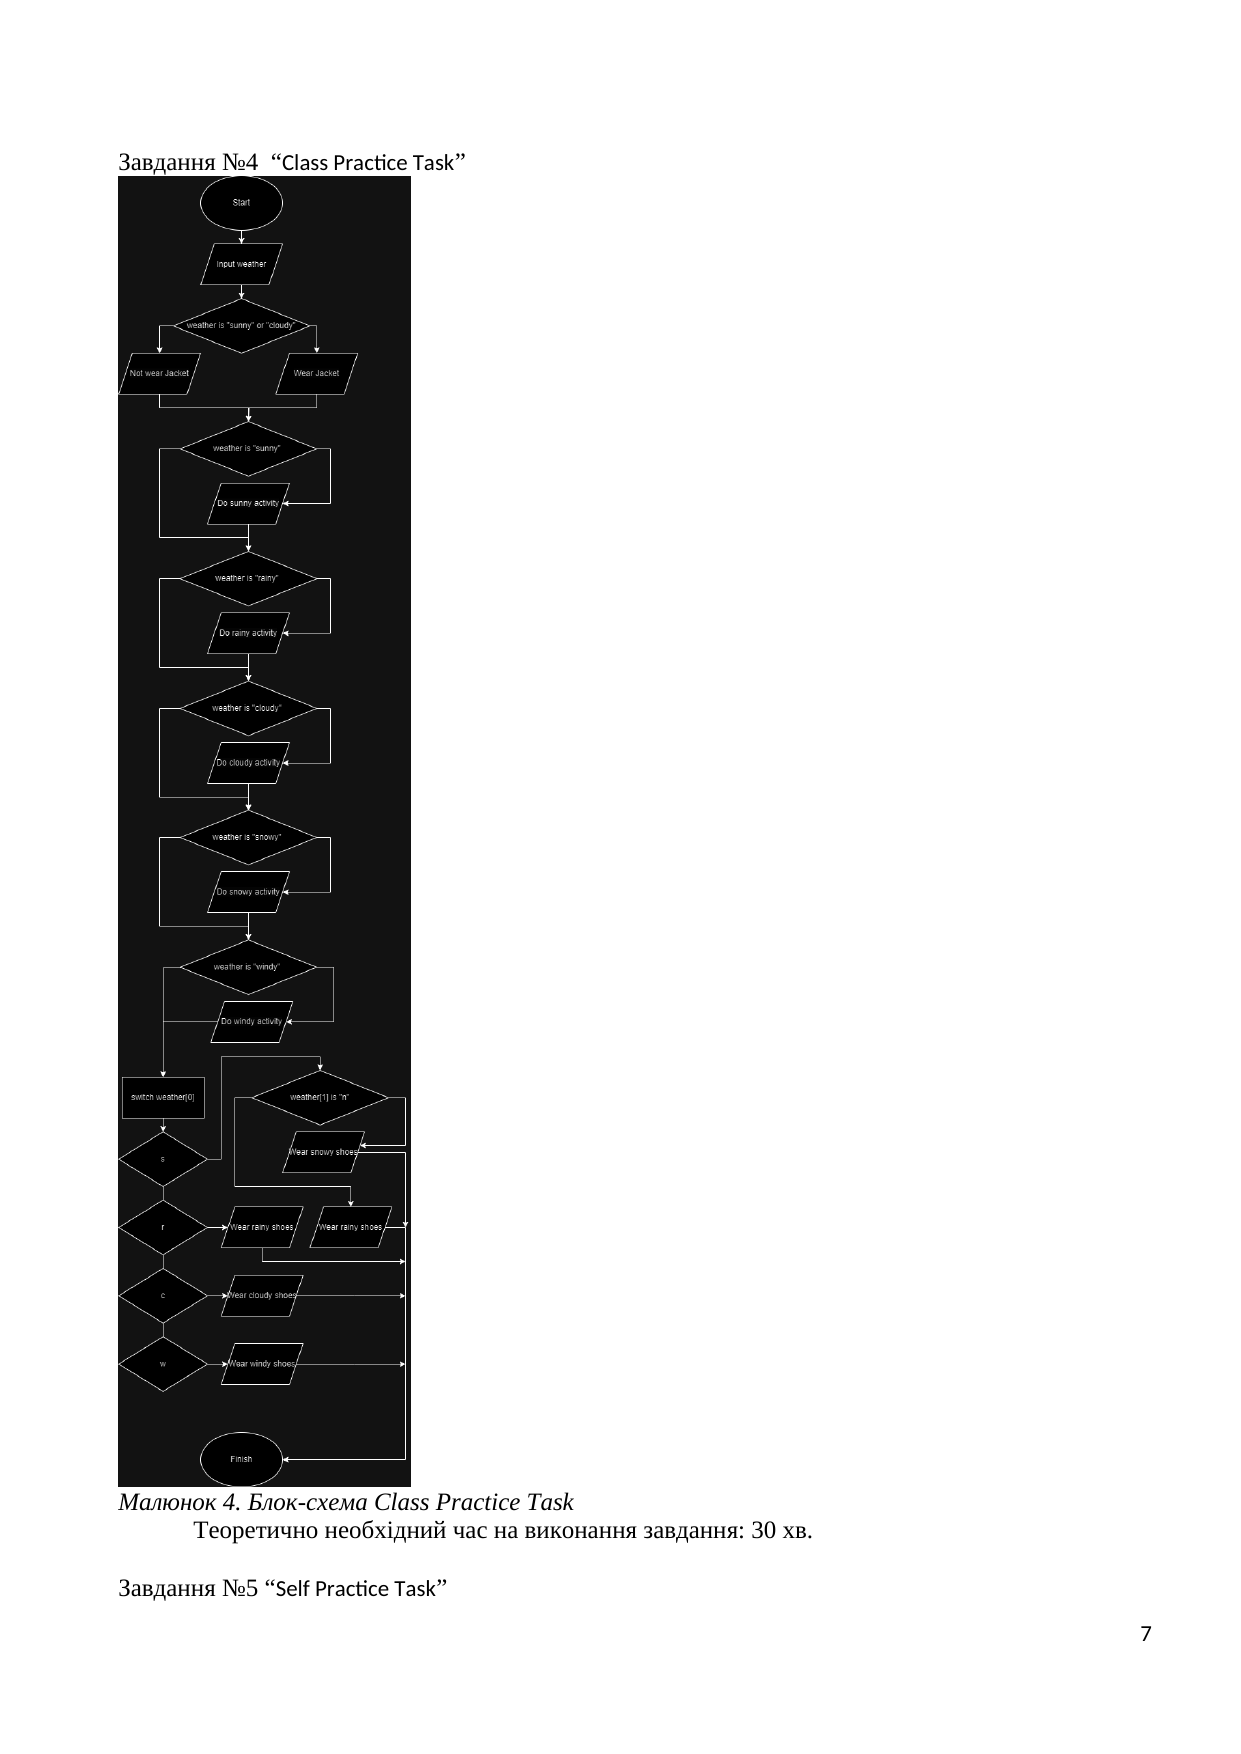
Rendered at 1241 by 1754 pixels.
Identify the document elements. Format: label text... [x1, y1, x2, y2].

text Малюнок 4. Блок-схема Class Practice Task [118, 1487, 1152, 1516]
text Завдання №5 “Self Practice Task” [118, 1573, 1152, 1602]
picture [118, 176, 411, 1487]
text Теоретично необхідний час на виконання завдання: 30 хв. [193, 1516, 1152, 1544]
text Завдання №4 “Class Practice Task” [118, 147, 1152, 176]
